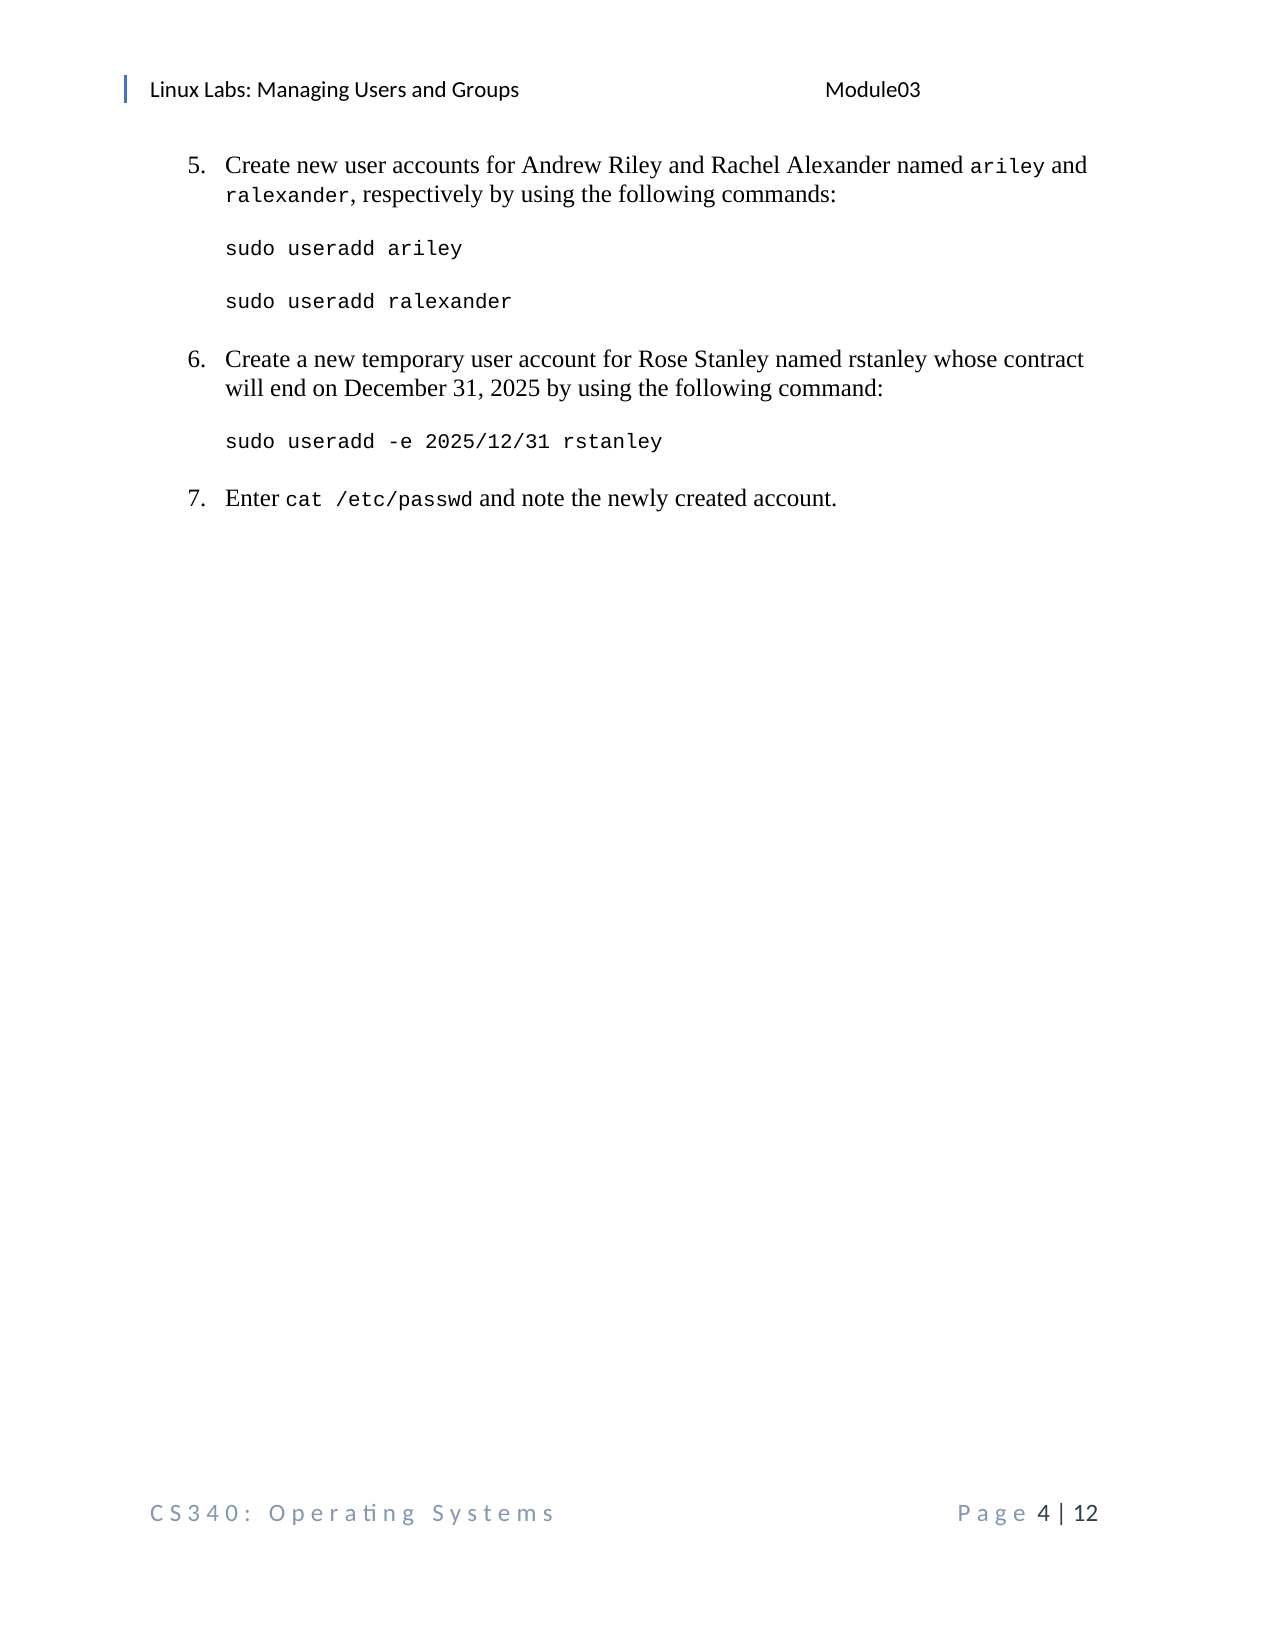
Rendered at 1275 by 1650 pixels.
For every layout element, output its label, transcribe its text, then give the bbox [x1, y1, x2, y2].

list Create a new temporary user account for Rose Stanley named rstanley whose contract will end on December 31, 2025 by using the following command: [187, 344, 1125, 401]
text sudo useradd ariley [225, 238, 1125, 262]
list Enter cat /etc/passwd and note the newly created account. [187, 483, 1125, 513]
list Create new user accounts for Andrew Riley and Rachel Alexander named ariley and ralexander, respectively by using the following commands: [187, 150, 1125, 209]
text sudo useradd ralexander [225, 291, 1125, 315]
text sudo useradd -e 2025/12/31 rstanley [225, 431, 1125, 454]
